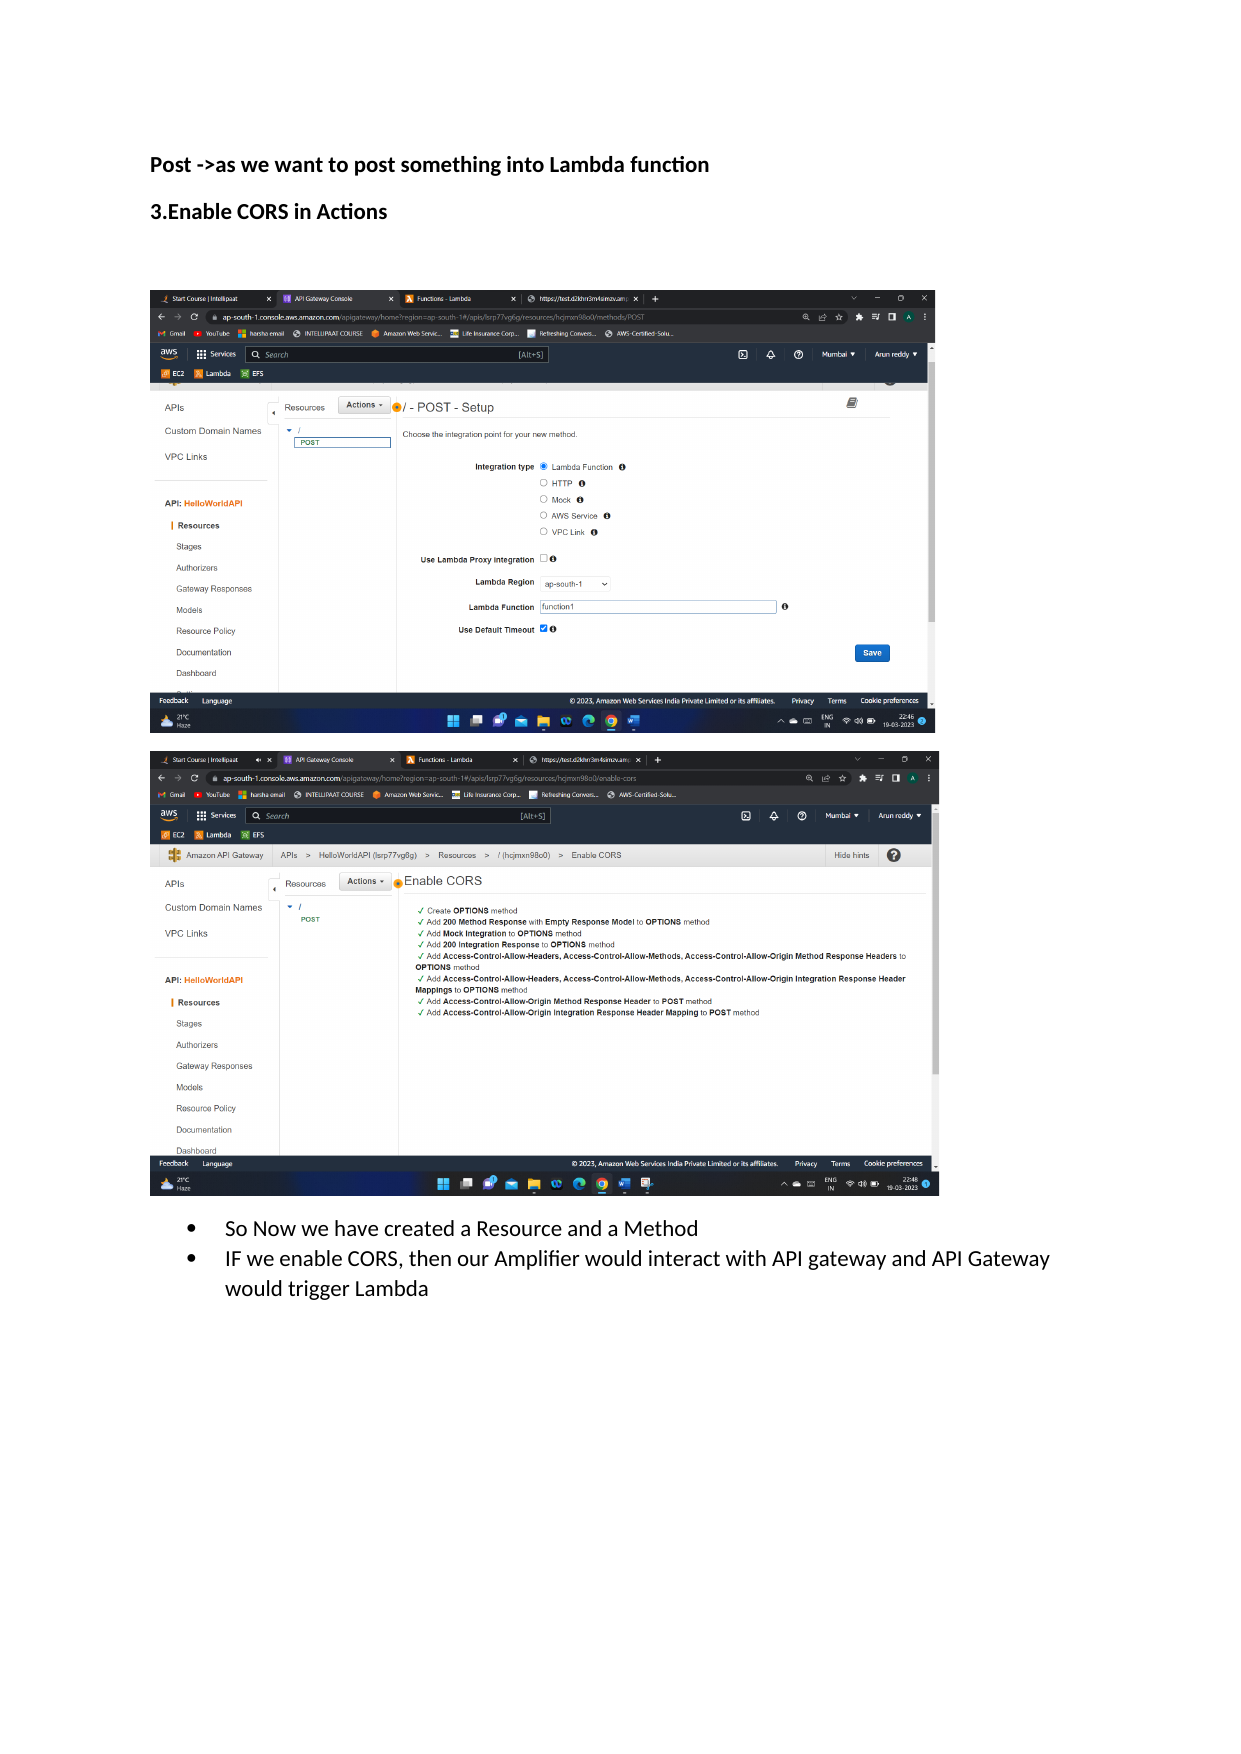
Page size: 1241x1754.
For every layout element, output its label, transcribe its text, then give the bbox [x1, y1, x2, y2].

text Post ->as we want to post something into Lambda function [150, 150, 1090, 178]
text 3.Enable CORS in Actions [150, 197, 1090, 225]
picture [150, 751, 940, 1196]
list So Now we have created a Resource and a Method [187, 1214, 1090, 1242]
picture [150, 290, 936, 733]
list IF we enable CORS, then our Amplifier would interact with API gateway and API Gateway would trigger Lambda [187, 1244, 1090, 1302]
